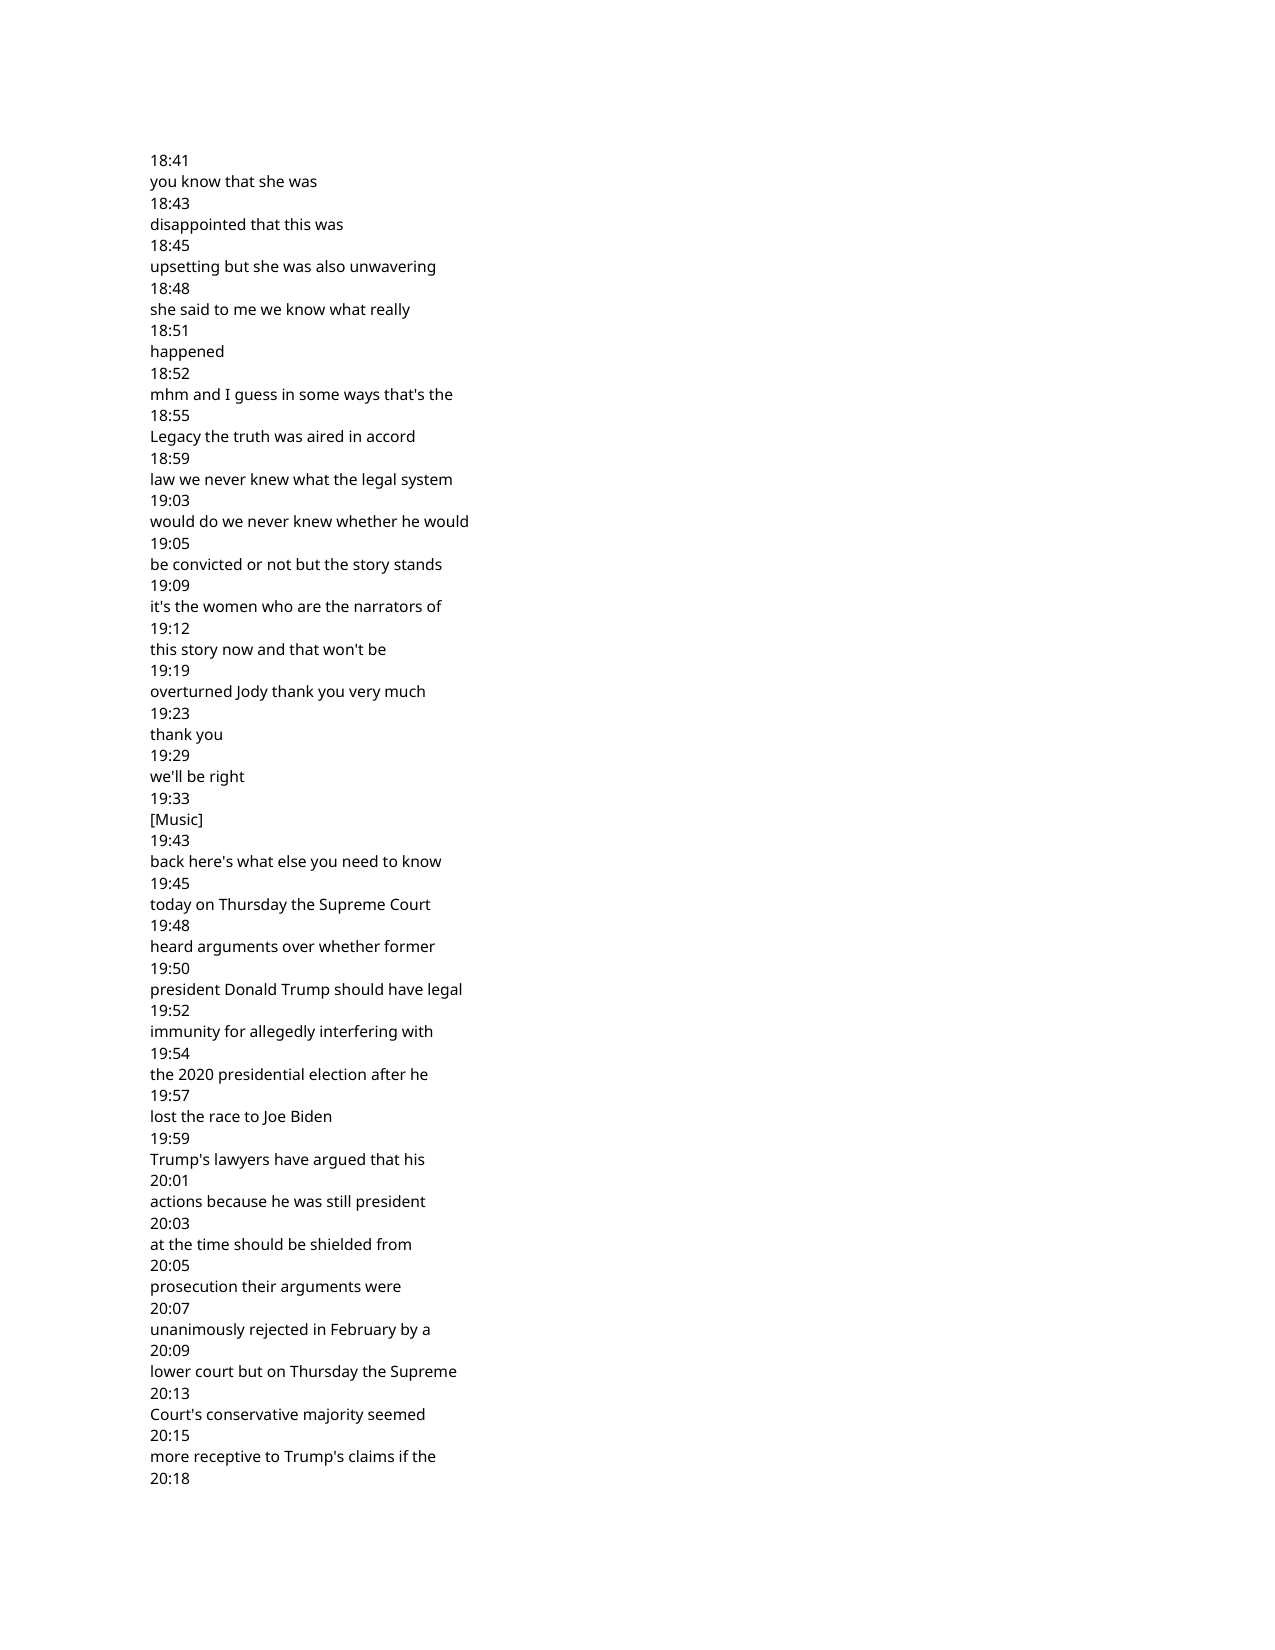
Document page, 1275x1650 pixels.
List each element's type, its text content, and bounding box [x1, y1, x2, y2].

text 20:05 [150, 1255, 1125, 1276]
text mhm and I guess in some ways that's the [150, 384, 1125, 405]
text 18:55 [150, 405, 1125, 426]
text disappointed that this was [150, 214, 1125, 235]
text immunity for allegedly interfering with [150, 1021, 1125, 1042]
text overturned Jody thank you very much [150, 681, 1125, 702]
text upsetting but she was also unwavering [150, 256, 1125, 277]
text 18:59 [150, 447, 1125, 469]
text 20:03 [150, 1212, 1125, 1234]
text 19:29 [150, 745, 1125, 766]
text 19:12 [150, 617, 1125, 639]
text 19:23 [150, 702, 1125, 724]
text this story now and that won't be [150, 639, 1125, 660]
text 19:48 [150, 915, 1125, 936]
text lost the race to Joe Biden [150, 1106, 1125, 1127]
text 19:54 [150, 1042, 1125, 1064]
text [Music] [150, 809, 1125, 830]
text 18:51 [150, 320, 1125, 341]
text back here's what else you need to know [150, 851, 1125, 872]
text 20:01 [150, 1170, 1125, 1191]
text 19:09 [150, 575, 1125, 596]
text thank you [150, 724, 1125, 745]
text 20:07 [150, 1297, 1125, 1319]
text 19:43 [150, 830, 1125, 851]
text 20:15 [150, 1425, 1125, 1446]
text 20:09 [150, 1340, 1125, 1361]
text Trump's lawyers have argued that his [150, 1149, 1125, 1170]
text be convicted or not but the story stands [150, 554, 1125, 575]
text you know that she was [150, 171, 1125, 192]
text at the time should be shielded from [150, 1234, 1125, 1255]
text president Donald Trump should have legal [150, 979, 1125, 1000]
text would do we never knew whether he would [150, 511, 1125, 532]
text happened [150, 341, 1125, 362]
text 19:33 [150, 787, 1125, 809]
text we'll be right [150, 766, 1125, 787]
text 19:03 [150, 490, 1125, 511]
text unanimously rejected in February by a [150, 1319, 1125, 1340]
text 18:48 [150, 277, 1125, 299]
text 18:45 [150, 235, 1125, 256]
text 19:57 [150, 1085, 1125, 1106]
text the 2020 presidential election after he [150, 1064, 1125, 1085]
text heard arguments over whether former [150, 936, 1125, 957]
text 19:05 [150, 532, 1125, 554]
text Legacy the truth was aired in accord [150, 426, 1125, 447]
text 19:50 [150, 957, 1125, 979]
text 19:19 [150, 660, 1125, 681]
text she said to me we know what really [150, 299, 1125, 320]
text lower court but on Thursday the Supreme [150, 1361, 1125, 1382]
text 19:52 [150, 1000, 1125, 1021]
text it's the women who are the narrators of [150, 596, 1125, 617]
text actions because he was still president [150, 1191, 1125, 1212]
text 18:43 [150, 192, 1125, 214]
text prosecution their arguments were [150, 1276, 1125, 1297]
text more receptive to Trump's claims if the [150, 1446, 1125, 1467]
text 18:41 [150, 150, 1125, 171]
text today on Thursday the Supreme Court [150, 894, 1125, 915]
text law we never knew what the legal system [150, 469, 1125, 490]
text 20:18 [150, 1467, 1125, 1489]
text Court's conservative majority seemed [150, 1404, 1125, 1425]
text 19:45 [150, 872, 1125, 894]
text 18:52 [150, 362, 1125, 384]
text 20:13 [150, 1382, 1125, 1404]
text 19:59 [150, 1127, 1125, 1149]
